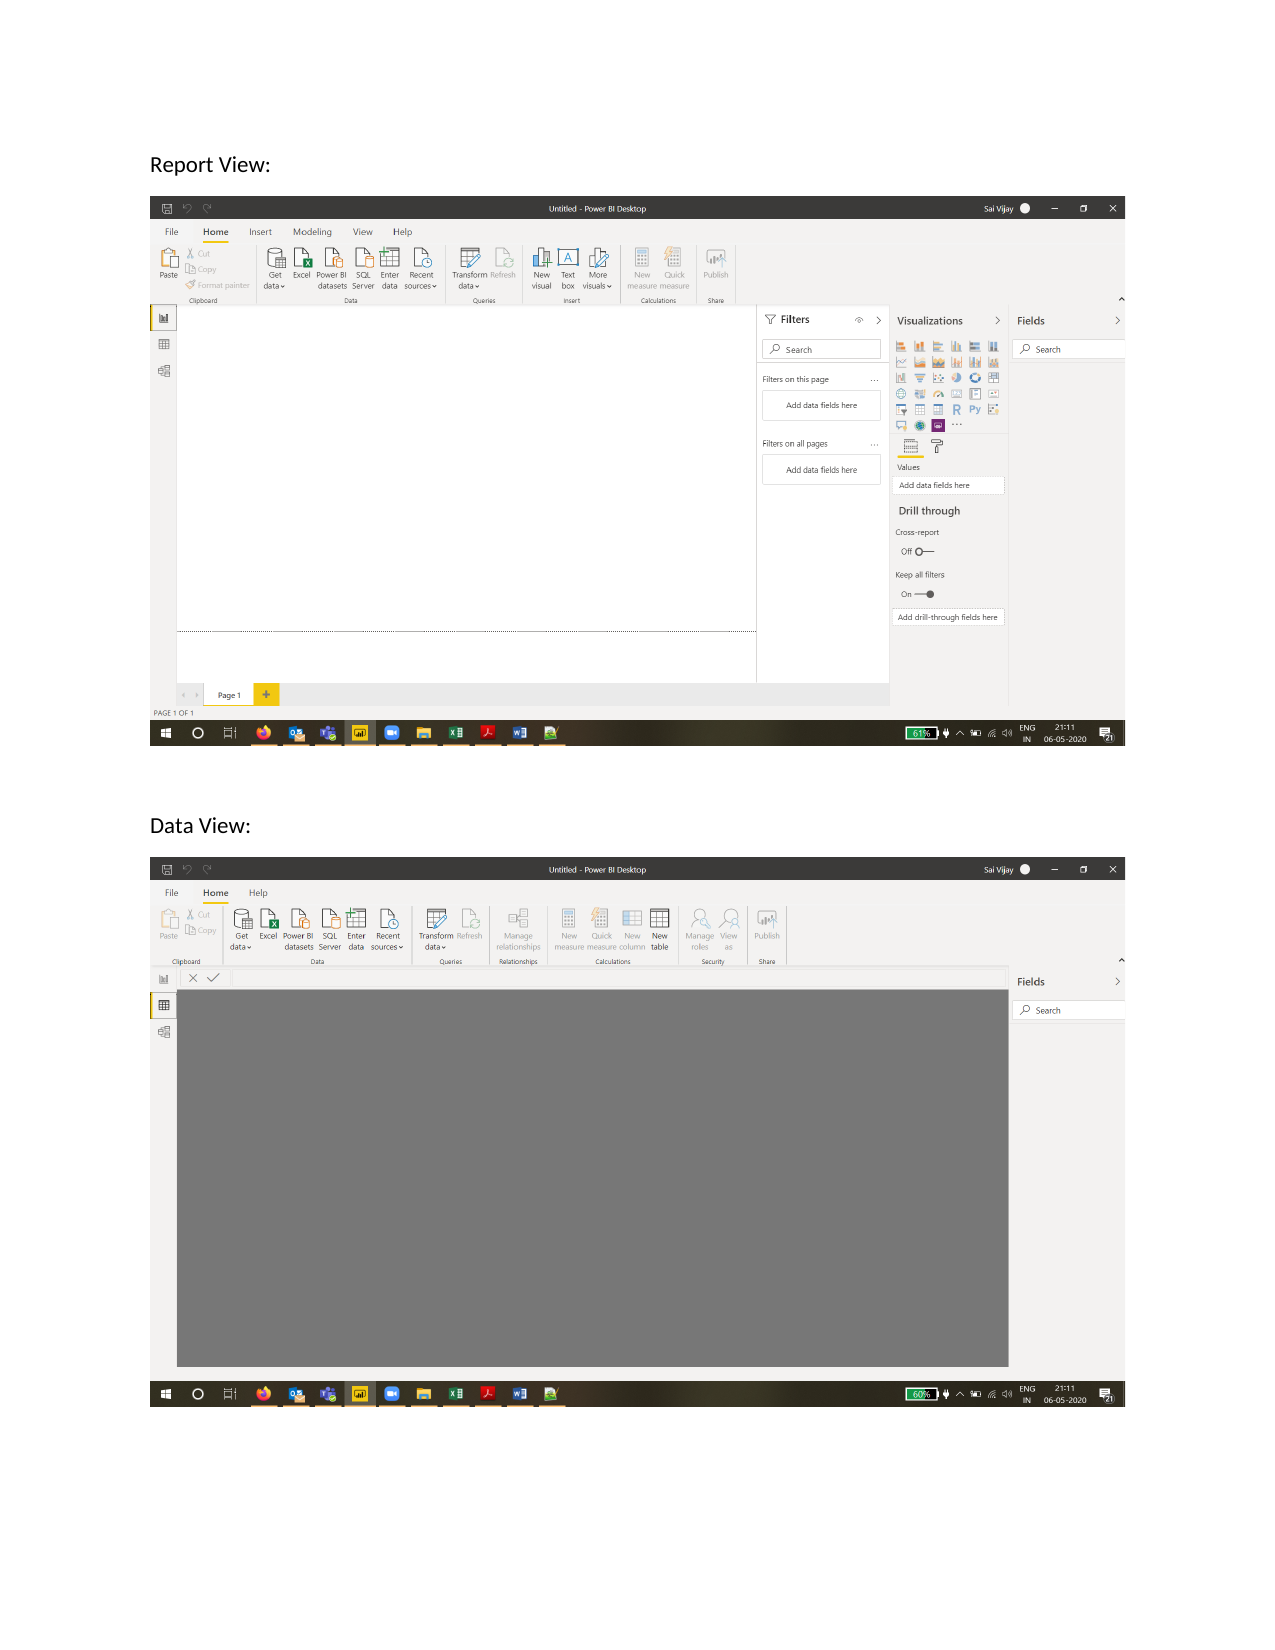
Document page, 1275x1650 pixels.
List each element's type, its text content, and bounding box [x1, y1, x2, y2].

picture [150, 857, 1125, 1407]
text Data View: [150, 811, 1125, 839]
text Report View: [150, 150, 1125, 178]
picture [150, 196, 1125, 746]
